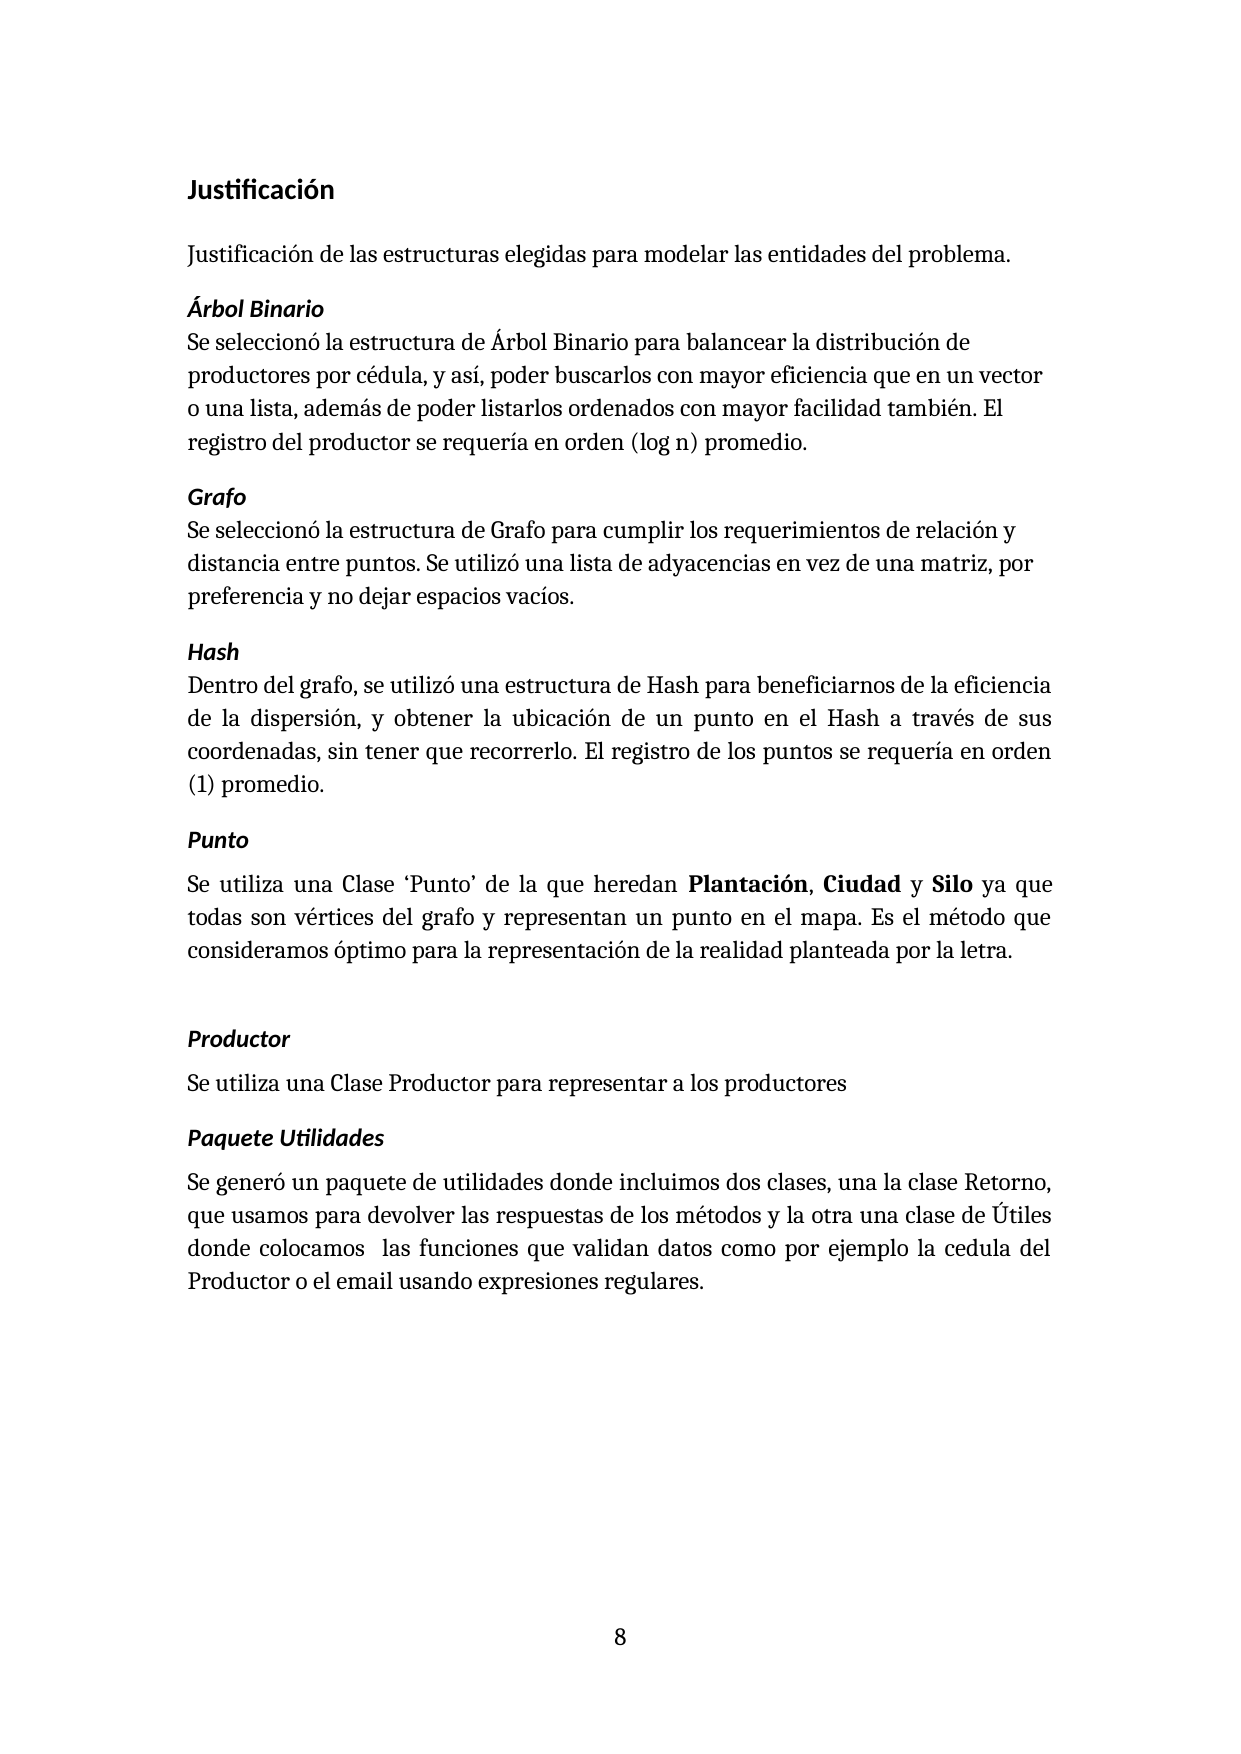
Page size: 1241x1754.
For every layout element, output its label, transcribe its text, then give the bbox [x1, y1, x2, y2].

text Grafo [187, 481, 1053, 512]
text Paquete Utilidades [187, 1122, 1053, 1153]
text Árbol Binario [187, 293, 1053, 324]
text Justificación de las estructuras elegidas para modelar las entidades del problema. [187, 239, 1053, 268]
text Hash [187, 636, 1053, 667]
subtitle Justificación [187, 171, 1053, 206]
text Se seleccionó la estructura de Árbol Binario para balancear la distribución de productores por cédula, y así, poder buscarlos con mayor eficiencia que en un vector o una lista, además de poder listarlos ordenados con mayor facilidad también. El registro del productor se requería en orden (log n) promedio. [187, 328, 1053, 456]
text Se utiliza una Clase Productor para representar a los productores [187, 1068, 1053, 1097]
text Dentro del grafo, se utilizó una estructura de Hash para beneficiarnos de la eficiencia de la dispersión, y obtener la ubicación de un punto en el Hash a través de sus coordenadas, sin tener que recorrerlo. El registro de los puntos se requería en orden (1) promedio. [187, 671, 1053, 799]
text Productor [187, 1023, 1053, 1053]
text Se generó un paquete de utilidades donde incluimos dos clases, una la clase Retorno, que usamos para devolver las respuestas de los métodos y la otra una clase de Útiles donde colocamos las funciones que validan datos como por ejemplo la cedula del Productor o el email usando expresiones regulares. [187, 1168, 1053, 1296]
text Se utiliza una Clase ‘Punto’ de la que heredan Plantación, Ciudad y Silo ya que todas son vértices del grafo y representan un punto en el mapa. Es el método que consideramos óptimo para la representación de la realidad planteada por la letra. [187, 870, 1053, 964]
text Punto [187, 824, 1053, 854]
text Se seleccionó la estructura de Grafo para cumplir los requerimientos de relación y distancia entre puntos. Se utilizó una lista de adyacencias en vez de una matriz, por preferencia y no dejar espacios vacíos. [187, 516, 1053, 611]
